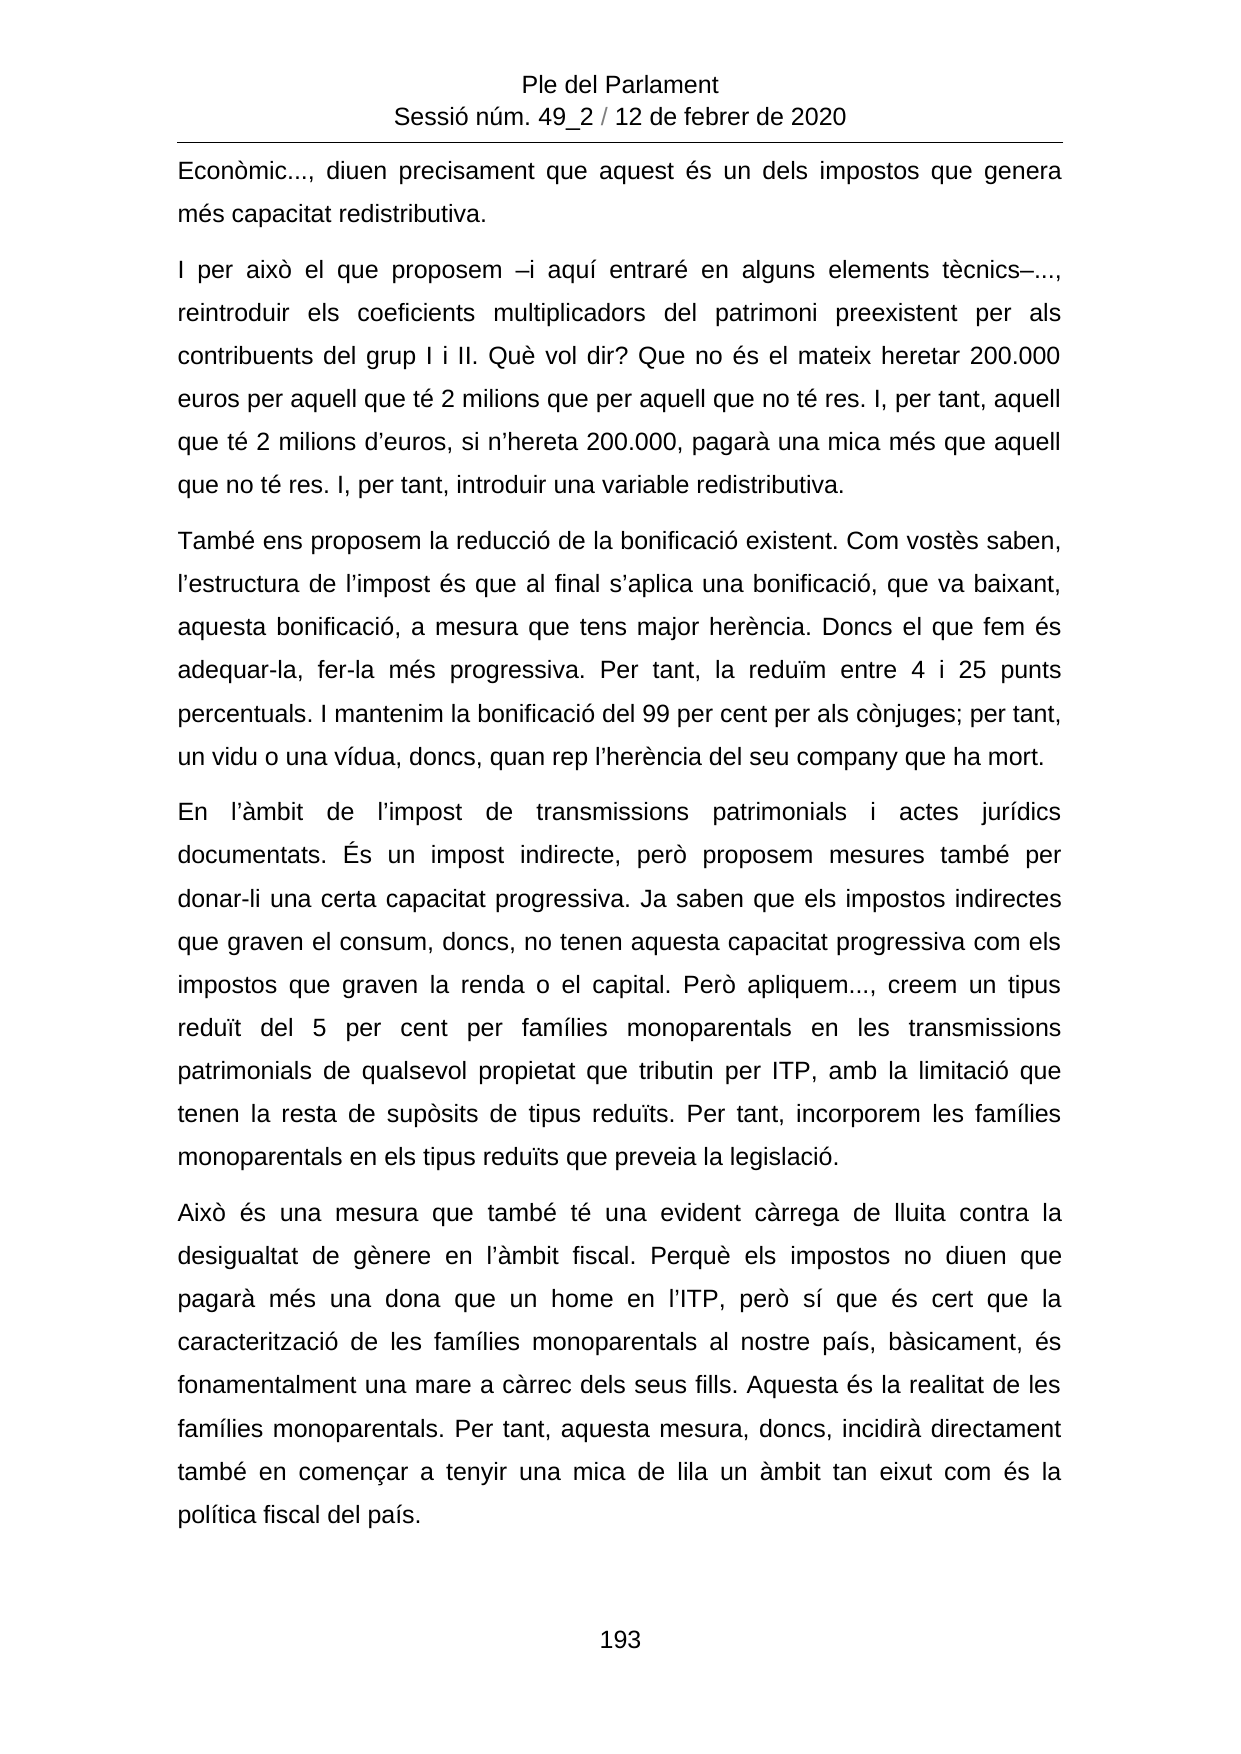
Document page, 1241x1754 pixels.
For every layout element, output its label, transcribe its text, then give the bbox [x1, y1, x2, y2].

text En l’àmbit de l’impost de transmissions patrimonials i actes jurídics documentats. És un impost indirecte, però proposem mesures també per donar-li una certa capacitat progressiva. Ja saben que els impostos indirectes que graven el consum, doncs, no tenen aquesta capacitat progressiva com els impostos que graven la renda o el capital. Però apliquem..., creem un tipus reduït del 5 per cent per famílies monoparentals en les transmissions patrimonials de qualsevol propietat que tributin per ITP, amb la limitació que tenen la resta de supòsits de tipus reduïts. Per tant, incorporem les famílies monoparentals en els tipus reduïts que preveia la legislació. [177, 797, 1063, 1171]
text També ens proposem la reducció de la bonificació existent. Com vostès saben, l’estructura de l’impost és que al final s’aplica una bonificació, que va baixant, aquesta bonificació, a mesura que tens major herència. Doncs el que fem és adequar-la, fer-la més progressiva. Per tant, la reduïm entre 4 i 25 punts percentuals. I mantenim la bonificació del 99 per cent per als cònjuges; per tant, un vidu o una vídua, doncs, quan rep l’herència del seu company que ha mort. [177, 526, 1063, 770]
text Això és una mesura que també té una evident càrrega de lluita contra la desigualtat de gènere en l’àmbit fiscal. Perquè els impostos no diuen que pagarà més una dona que un home en l’ITP, però sí que és cert que la caracterització de les famílies monoparentals al nostre país, bàsicament, és fonamentalment una mare a càrrec dels seus fills. Aquesta és la realitat de les famílies monoparentals. Per tant, aquesta mesura, doncs, incidirà directament també en començar a tenyir una mica de lila un àmbit tan eixut com és la política fiscal del país. [177, 1198, 1063, 1528]
text I per això el que proposem –i aquí entraré en alguns elements tècnics–..., reintroduir els coeficients multiplicadors del patrimoni preexistent per als contribuents del grup I i II. Què vol dir? Que no és el mateix heretar 200.000 euros per aquell que té 2 milions que per aquell que no té res. I, per tant, aquell que té 2 milions d’euros, si n’hereta 200.000, pagarà una mica més que aquell que no té res. I, per tant, introduir una variable redistributiva. [177, 255, 1063, 499]
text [177, 156, 1063, 228]
